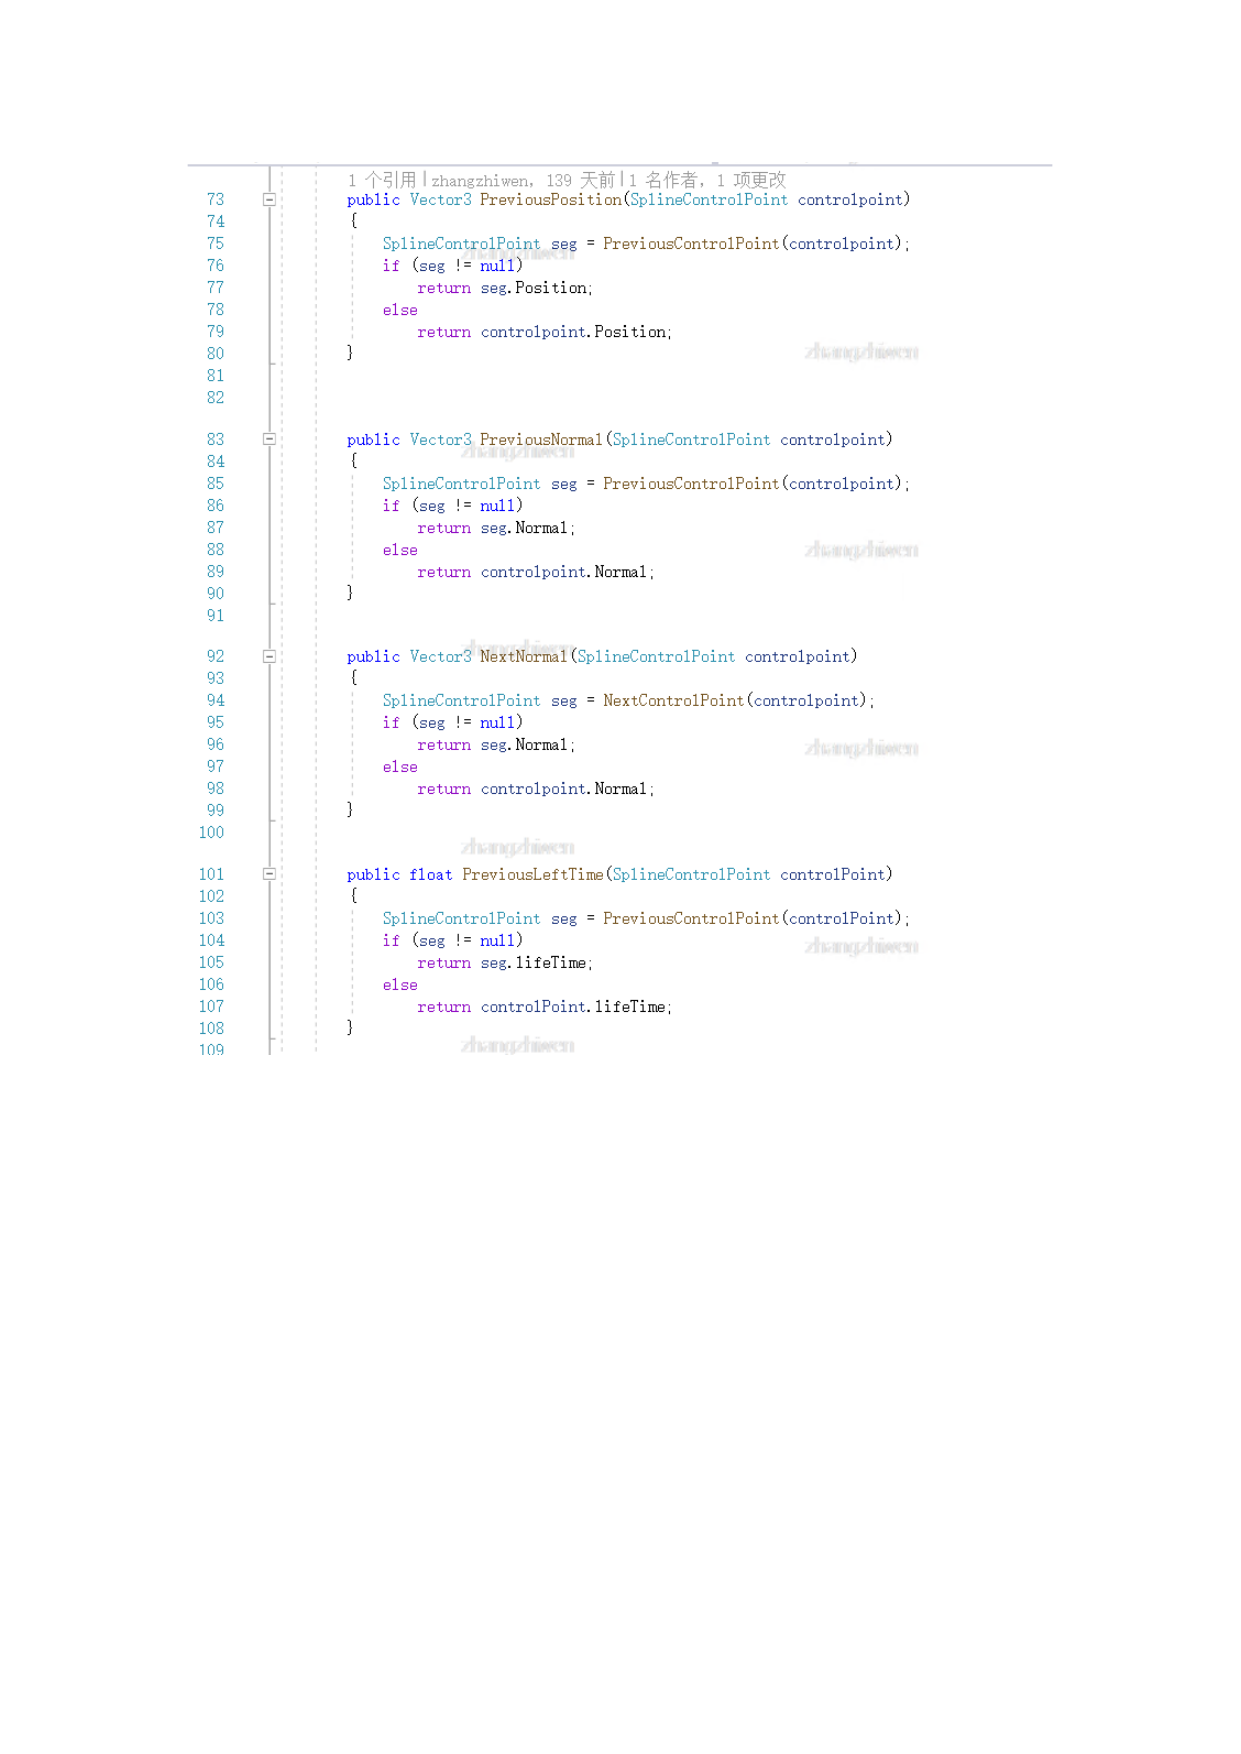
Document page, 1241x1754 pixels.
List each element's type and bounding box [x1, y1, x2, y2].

picture [187, 162, 1053, 1055]
